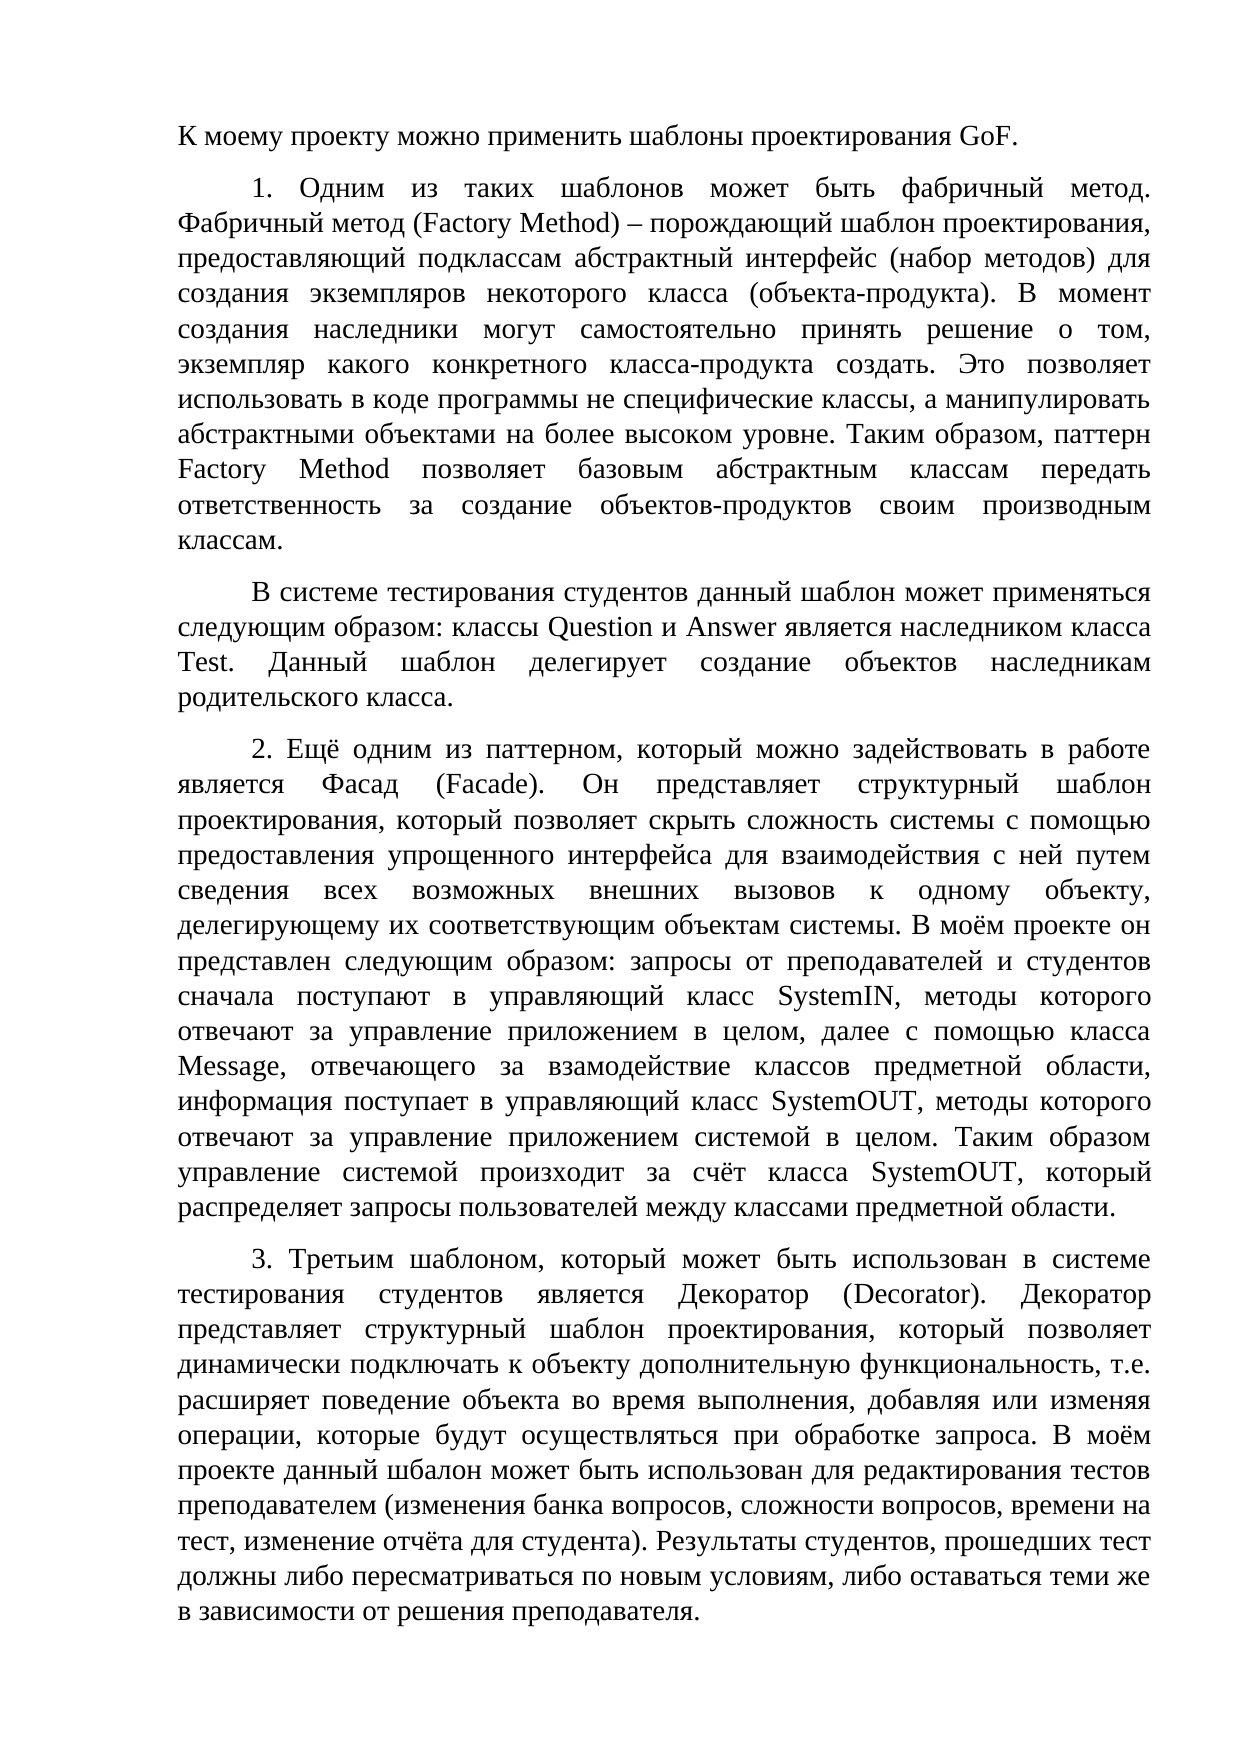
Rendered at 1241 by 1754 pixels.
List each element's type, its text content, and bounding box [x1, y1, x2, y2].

text В системе тестирования студентов данный шаблон может применяться следующим образом: классы Question и Answer является наследником класса Test. Данный шаблон делегирует создание объектов наследникам родительского класса. [177, 574, 1152, 713]
text К моему проекту можно применить шаблоны проектирования GoF. [177, 118, 1152, 152]
text 2. Ещё одним из паттерном, который можно задействовать в работе является Фасад (Facade). Он представляет структурный шаблон проектирования, который позволяет скрыть сложность системы с помощью предоставления упрощенного интерфейса для взаимодействия с ней путем сведения всех возможных внешних вызовов к одному объекту, делегирующему их соответствующим объектам системы. В моём проекте он представлен следующим образом: запросы от преподавателей и студентов сначала поступают в управляющий класс SystemIN, методы которого отвечают за управление приложением в целом, далее с помощью класса Message, отвечающего за взамодействие классов предметной области, информация поступает в управляющий класс SystemOUT, методы которого отвечают за управление приложением системой в целом. Таким образом управление системой произходит за счёт класса SystemOUT, который распределяет запросы пользователей между классами предметной области. [177, 731, 1152, 1223]
text 1. Одним из таких шаблонов может быть фабричный метод. Фабричный метод (Factory Method) – порождающий шаблон проектирования, предоставляющий подклассам абстрактный интерфейс (набор методов) для создания экземпляров некоторого класса (объекта-продукта). В момент создания наследники могут самостоятельно принять решение о том, экземпляр какого конкретного класса-продукта создать. Это позволяет использовать в коде программы не специфические классы, а манипулировать абстрактными объектами на более высоком уровне. Таким образом, паттерн Factory Method позволяет базовым абстрактным классам передать ответственность за создание объектов-продуктов своим производным классам. [177, 170, 1152, 556]
text 3. Третьим шаблоном, который может быть использован в системе тестирования студентов является Декоратор (Decorator). Декоратор представляет структурный шаблон проектирования, который позволяет динамически подключать к объекту дополнительную функциональность, т.е. расширяет поведение объекта во время выполнения, добавляя или изменяя операции, которые будут осуществляться при обработке запроса. В моём проекте данный шбалон может быть использован для редактирования тестов преподавателем (изменения банка вопросов, сложности вопросов, времени на тест, изменение отчёта для студента). Результаты студентов, прошедших тест должны либо пересматриваться по новым условиям, либо оставаться теми же в зависимости от решения преподавателя. [177, 1241, 1152, 1627]
